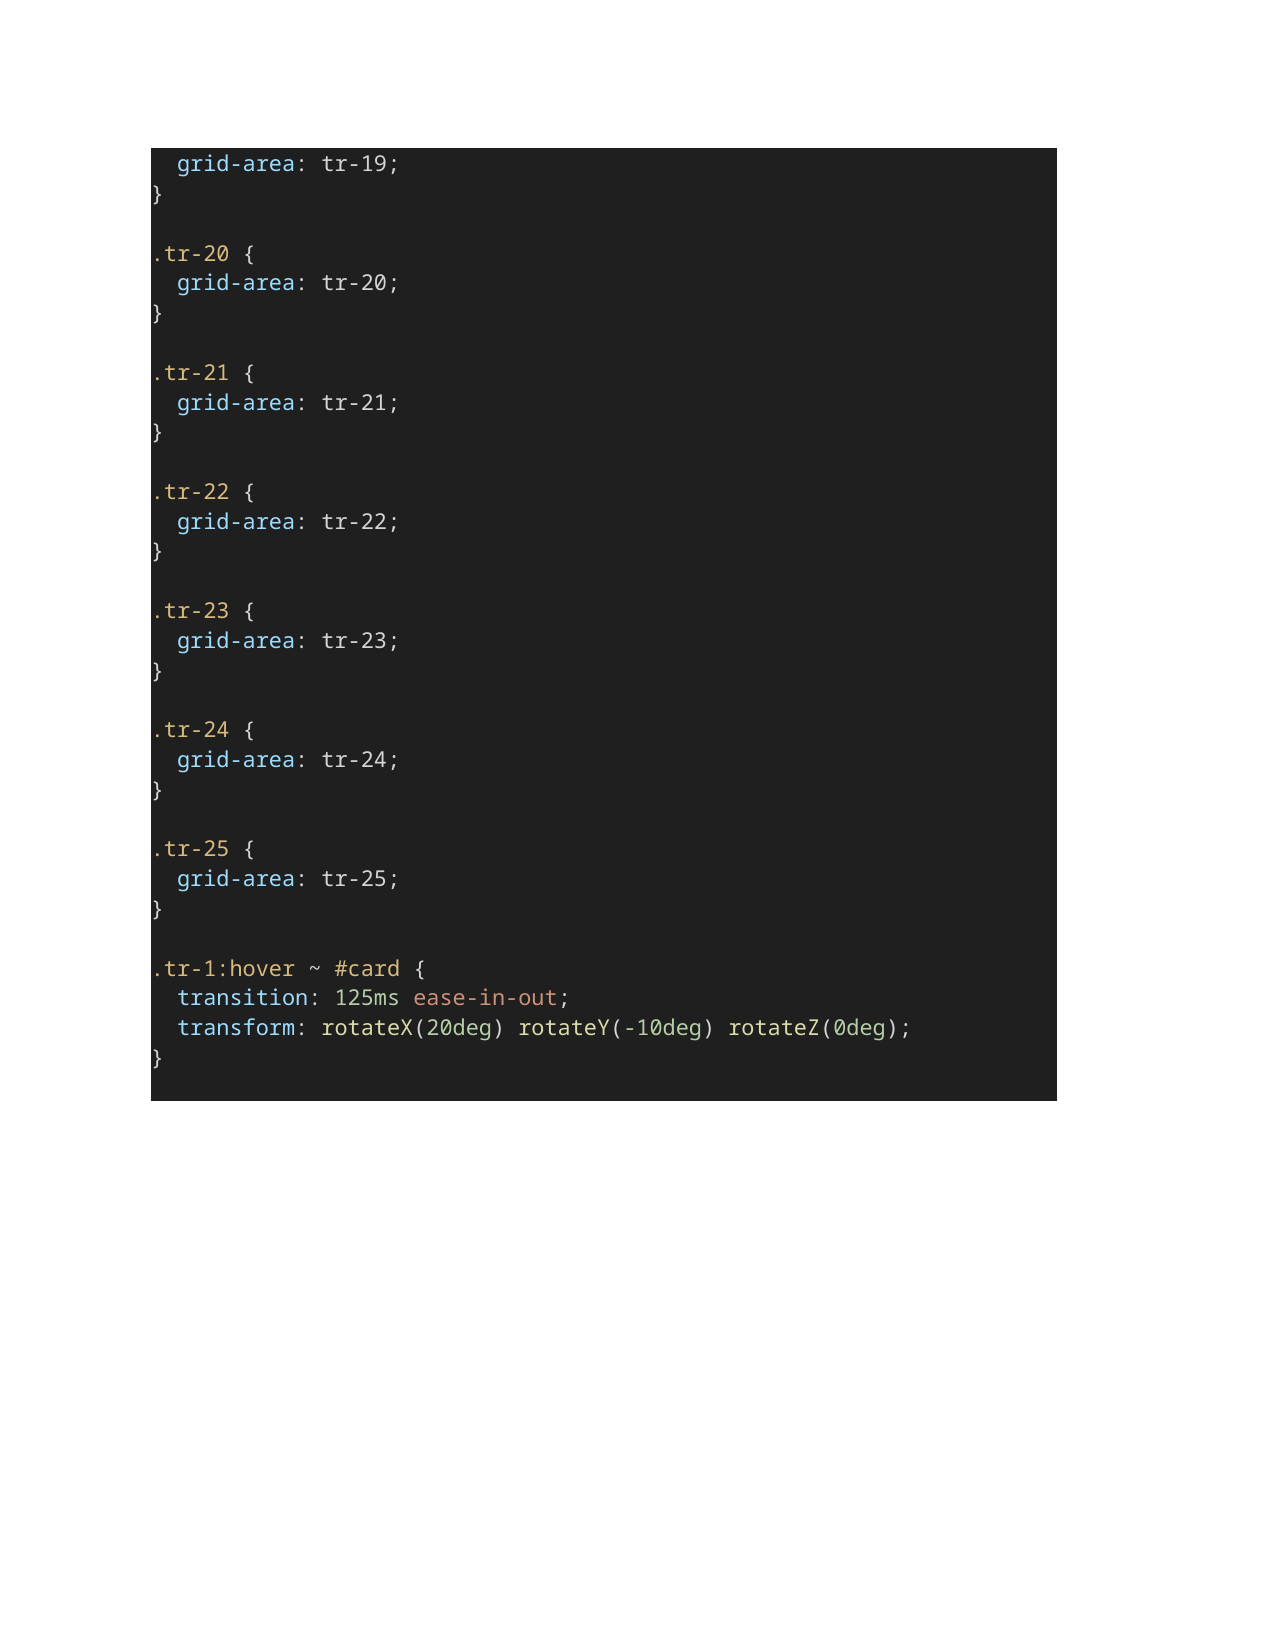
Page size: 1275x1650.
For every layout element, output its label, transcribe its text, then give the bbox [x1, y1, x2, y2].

text .tr-20 { [151, 237, 1057, 267]
text grid-area: tr-20; [151, 267, 1057, 297]
text grid-area: tr-19; [151, 148, 1057, 178]
text } [151, 416, 1057, 446]
text } [151, 297, 1057, 327]
text grid-area: tr-21; [151, 386, 1057, 416]
text .tr-1:hover ~ #card { [151, 952, 1057, 982]
text } [151, 654, 1057, 684]
text } [151, 535, 1057, 565]
text .tr-22 { [151, 476, 1057, 506]
text grid-area: tr-25; [151, 863, 1057, 893]
text } [151, 774, 1057, 803]
text transition: 125ms ease-in-out; [151, 982, 1057, 1012]
text grid-area: tr-24; [151, 744, 1057, 774]
text .tr-24 { [151, 714, 1057, 744]
text } [151, 893, 1057, 923]
text .tr-23 { [151, 595, 1057, 625]
text grid-area: tr-23; [151, 625, 1057, 654]
text grid-area: tr-22; [151, 506, 1057, 535]
text .tr-21 { [151, 357, 1057, 386]
text } [151, 1042, 1057, 1072]
text } [151, 178, 1057, 208]
text .tr-25 { [151, 833, 1057, 863]
text transform: rotateX(20deg) rotateY(-10deg) rotateZ(0deg); [151, 1012, 1057, 1042]
